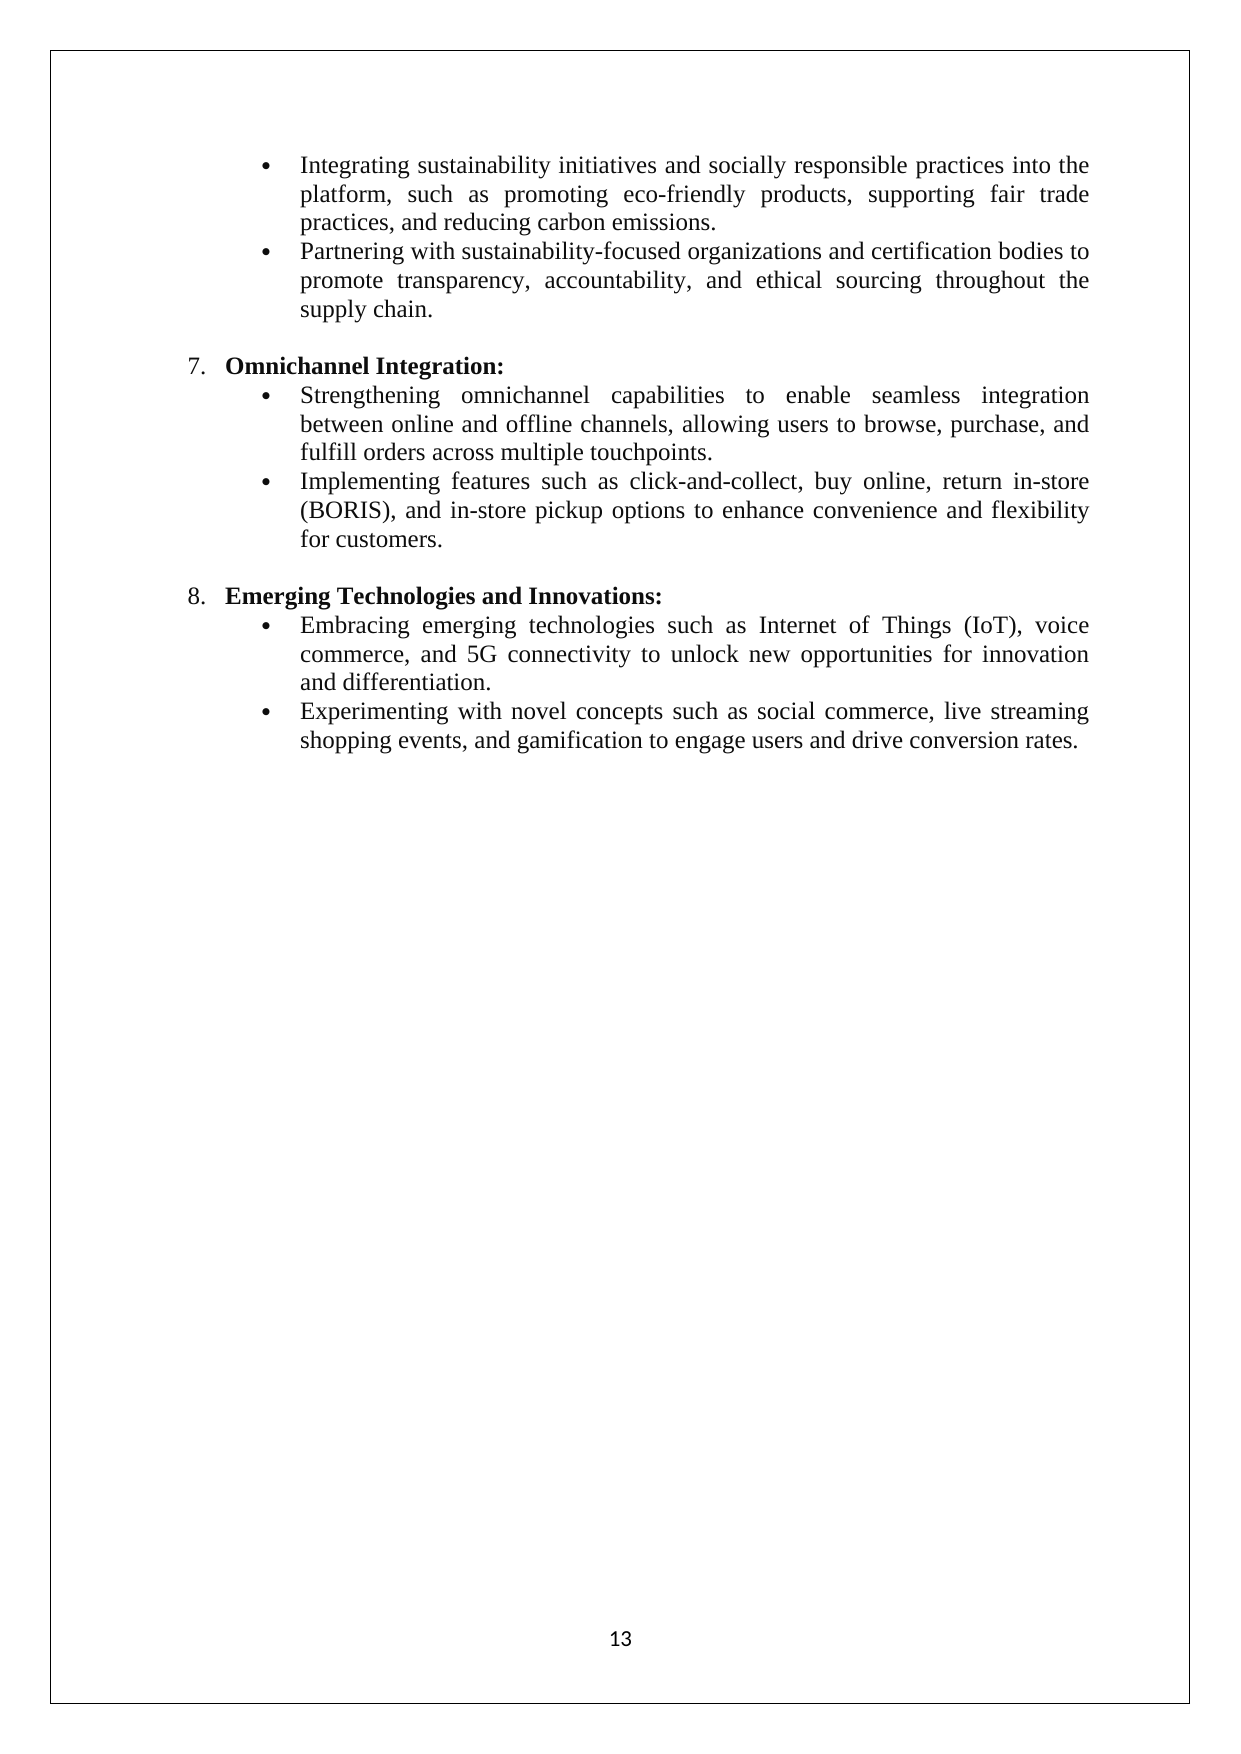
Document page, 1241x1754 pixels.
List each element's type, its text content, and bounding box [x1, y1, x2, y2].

list Omnichannel Integration: [187, 351, 1090, 380]
list Strengthening omnichannel capabilities to enable seamless integration between online and offline channels, allowing users to browse, purchase, and fulfill orders across multiple touchpoints. [262, 380, 1090, 466]
list Integrating sustainability initiatives and socially responsible practices into the platform, such as promoting eco-friendly products, supporting fair trade practices, and reducing carbon emissions. [262, 150, 1090, 236]
list Implementing features such as click-and-collect, buy online, return in-store (BORIS), and in-store pickup options to enhance convenience and flexibility for customers. [262, 466, 1090, 552]
list Partnering with sustainability-focused organizations and certification bodies to promote transparency, accountability, and ethical sourcing throughout the supply chain. [262, 236, 1090, 322]
list Emerging Technologies and Innovations: [187, 581, 1090, 610]
list Experimenting with novel concepts such as social commerce, live streaming shopping events, and gamification to engage users and drive conversion rates. [262, 696, 1090, 754]
list Embracing emerging technologies such as Internet of Things (IoT), voice commerce, and 5G connectivity to unlock new opportunities for innovation and differentiation. [262, 610, 1090, 696]
